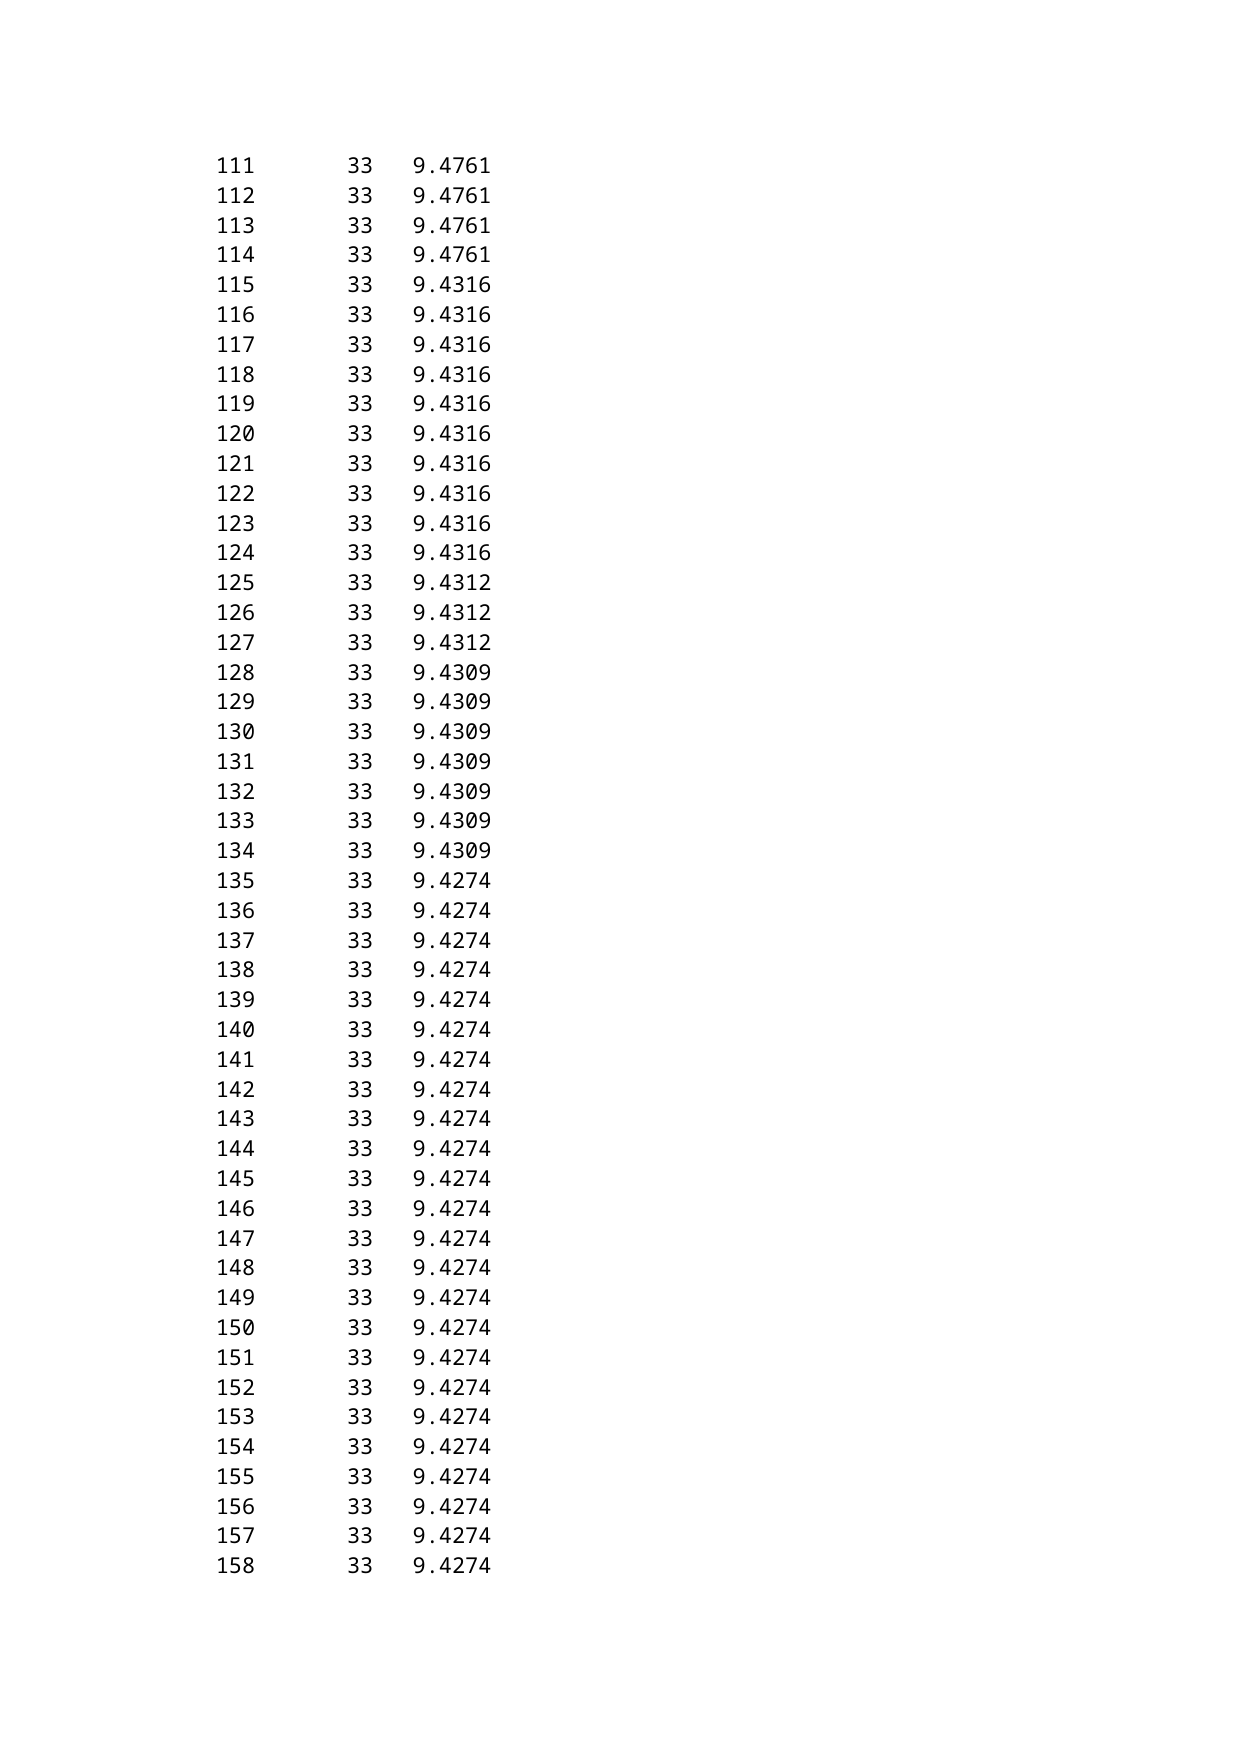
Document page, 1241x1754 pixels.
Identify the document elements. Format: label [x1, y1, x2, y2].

text [150, 150, 1090, 1580]
